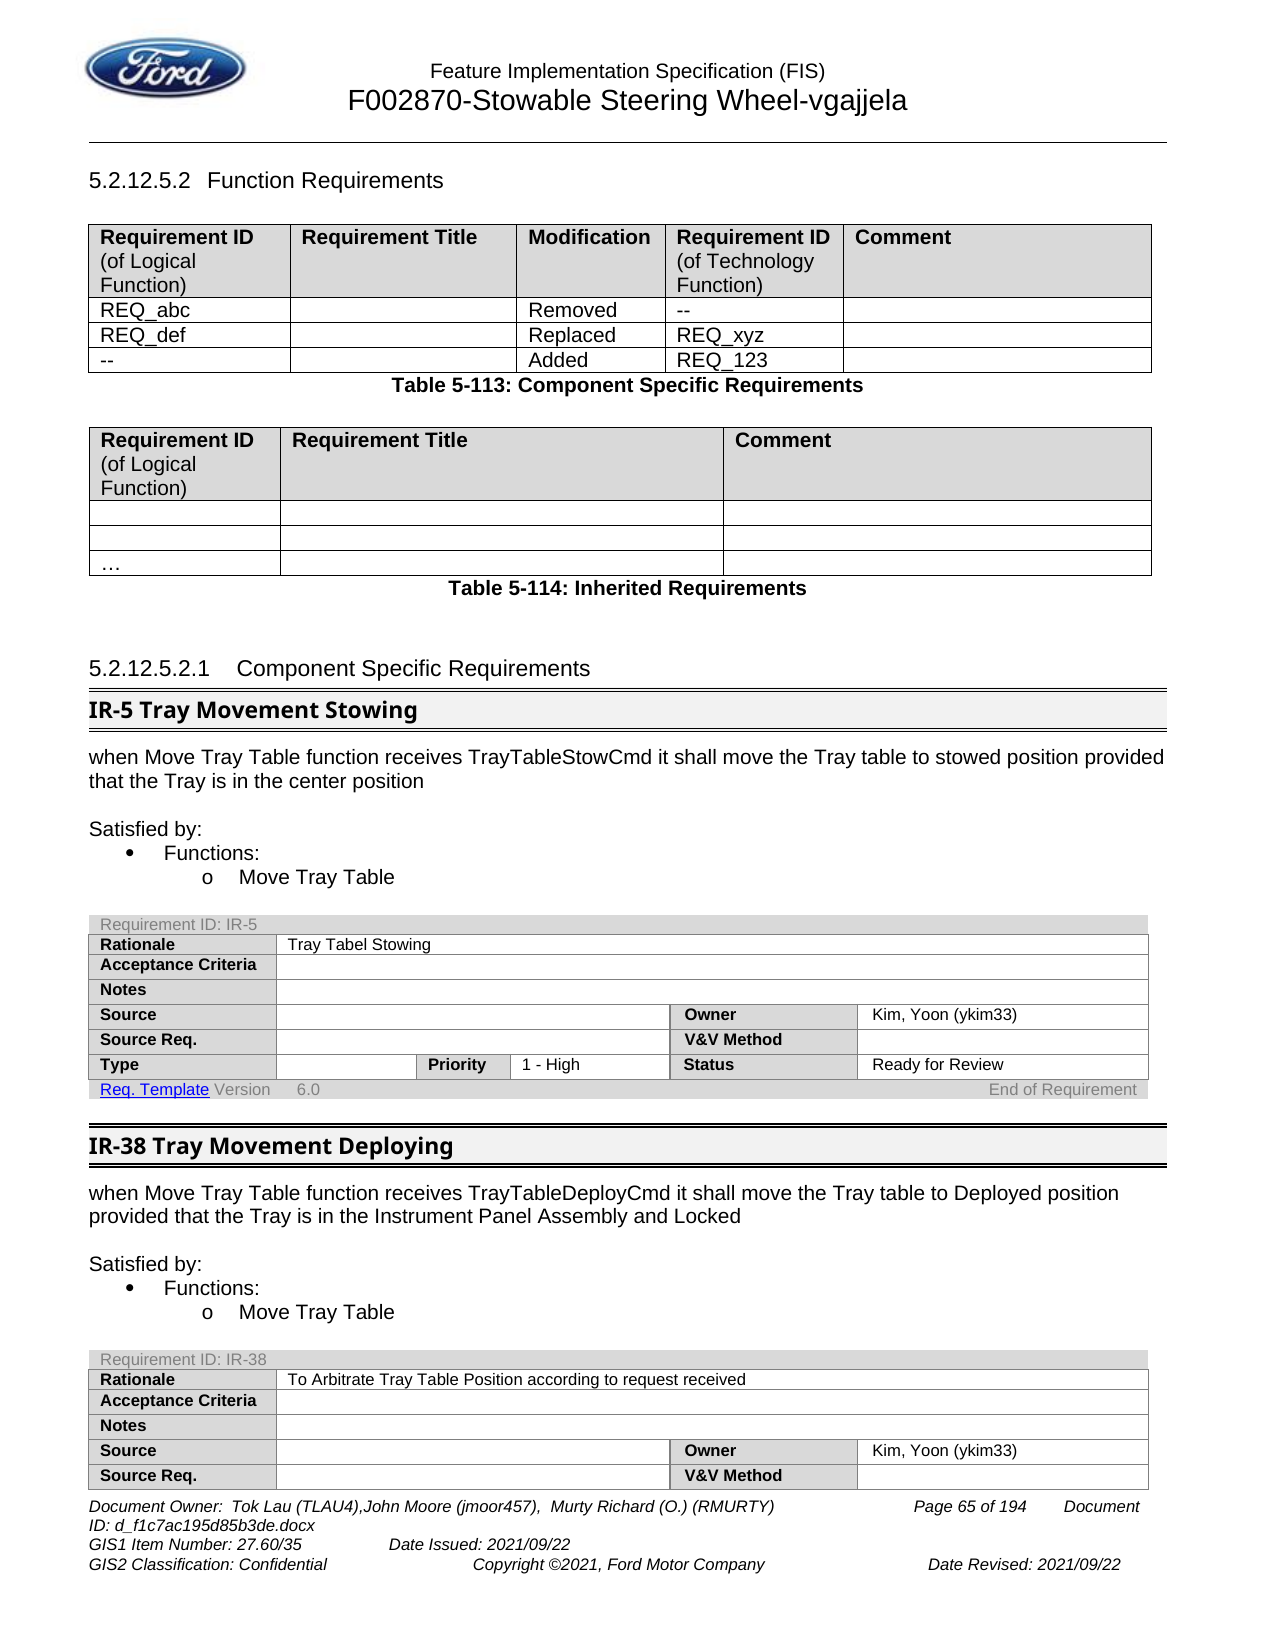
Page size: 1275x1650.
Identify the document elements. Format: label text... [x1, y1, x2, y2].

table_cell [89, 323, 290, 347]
list Move Tray Table [201, 865, 1167, 891]
text Satisfied by: [89, 817, 1167, 841]
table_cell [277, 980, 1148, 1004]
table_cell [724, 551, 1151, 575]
list Move Tray Table [201, 1300, 1167, 1326]
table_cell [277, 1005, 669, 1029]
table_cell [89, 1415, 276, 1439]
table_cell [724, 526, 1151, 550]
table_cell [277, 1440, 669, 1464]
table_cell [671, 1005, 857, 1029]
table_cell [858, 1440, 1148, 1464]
text IR-38 Tray Movement Deploying [89, 1128, 1167, 1163]
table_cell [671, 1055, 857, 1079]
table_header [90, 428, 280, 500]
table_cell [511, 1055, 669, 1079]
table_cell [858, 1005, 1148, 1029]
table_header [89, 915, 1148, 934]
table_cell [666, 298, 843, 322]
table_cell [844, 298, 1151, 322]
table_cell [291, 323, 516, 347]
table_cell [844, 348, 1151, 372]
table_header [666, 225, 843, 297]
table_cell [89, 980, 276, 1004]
list Functions: [126, 1276, 1167, 1300]
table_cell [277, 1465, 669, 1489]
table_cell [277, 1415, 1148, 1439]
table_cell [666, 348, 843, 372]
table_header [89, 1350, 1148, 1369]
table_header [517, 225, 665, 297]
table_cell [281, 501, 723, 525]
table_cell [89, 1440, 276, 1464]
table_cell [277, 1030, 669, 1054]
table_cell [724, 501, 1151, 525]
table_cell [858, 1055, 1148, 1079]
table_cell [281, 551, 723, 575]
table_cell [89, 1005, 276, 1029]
text when Move Tray Table function receives TrayTableStowCmd it shall move the Tray table to stowed position provided that the Tray is in the center position [89, 745, 1167, 793]
subtitle Function Requirements [89, 167, 1167, 193]
text Satisfied by: [89, 1252, 1167, 1276]
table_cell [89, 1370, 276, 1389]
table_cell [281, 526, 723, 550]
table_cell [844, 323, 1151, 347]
text Table 5-3: Component Specific Requirements [89, 373, 1167, 397]
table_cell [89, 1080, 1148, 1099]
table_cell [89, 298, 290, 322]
text Table 5-4: Inherited Requirements [89, 576, 1167, 600]
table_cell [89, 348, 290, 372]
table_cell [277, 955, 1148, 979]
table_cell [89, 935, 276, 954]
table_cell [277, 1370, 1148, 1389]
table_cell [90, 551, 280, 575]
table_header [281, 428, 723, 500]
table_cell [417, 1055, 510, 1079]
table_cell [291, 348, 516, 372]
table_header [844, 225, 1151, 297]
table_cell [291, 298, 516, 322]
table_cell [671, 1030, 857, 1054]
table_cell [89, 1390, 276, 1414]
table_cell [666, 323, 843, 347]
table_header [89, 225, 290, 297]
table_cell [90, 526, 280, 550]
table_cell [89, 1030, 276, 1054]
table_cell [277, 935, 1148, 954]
text IR-5 Tray Movement Stowing [89, 692, 1167, 728]
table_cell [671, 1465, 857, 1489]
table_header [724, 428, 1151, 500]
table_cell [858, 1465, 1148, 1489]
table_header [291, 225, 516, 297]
list Functions: [126, 841, 1167, 865]
picture [65, 18, 266, 119]
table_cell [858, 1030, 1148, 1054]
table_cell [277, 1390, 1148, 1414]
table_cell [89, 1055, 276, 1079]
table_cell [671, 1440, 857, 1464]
text when Move Tray Table function receives TrayTableDeployCmd it shall move the Tray table to Deployed position provided that the Tray is in the Instrument Panel Assembly and Locked [89, 1180, 1167, 1228]
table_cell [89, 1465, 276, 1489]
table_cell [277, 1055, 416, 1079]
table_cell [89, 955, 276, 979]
subtitle Component Specific Requirements [89, 655, 1167, 681]
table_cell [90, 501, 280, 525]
